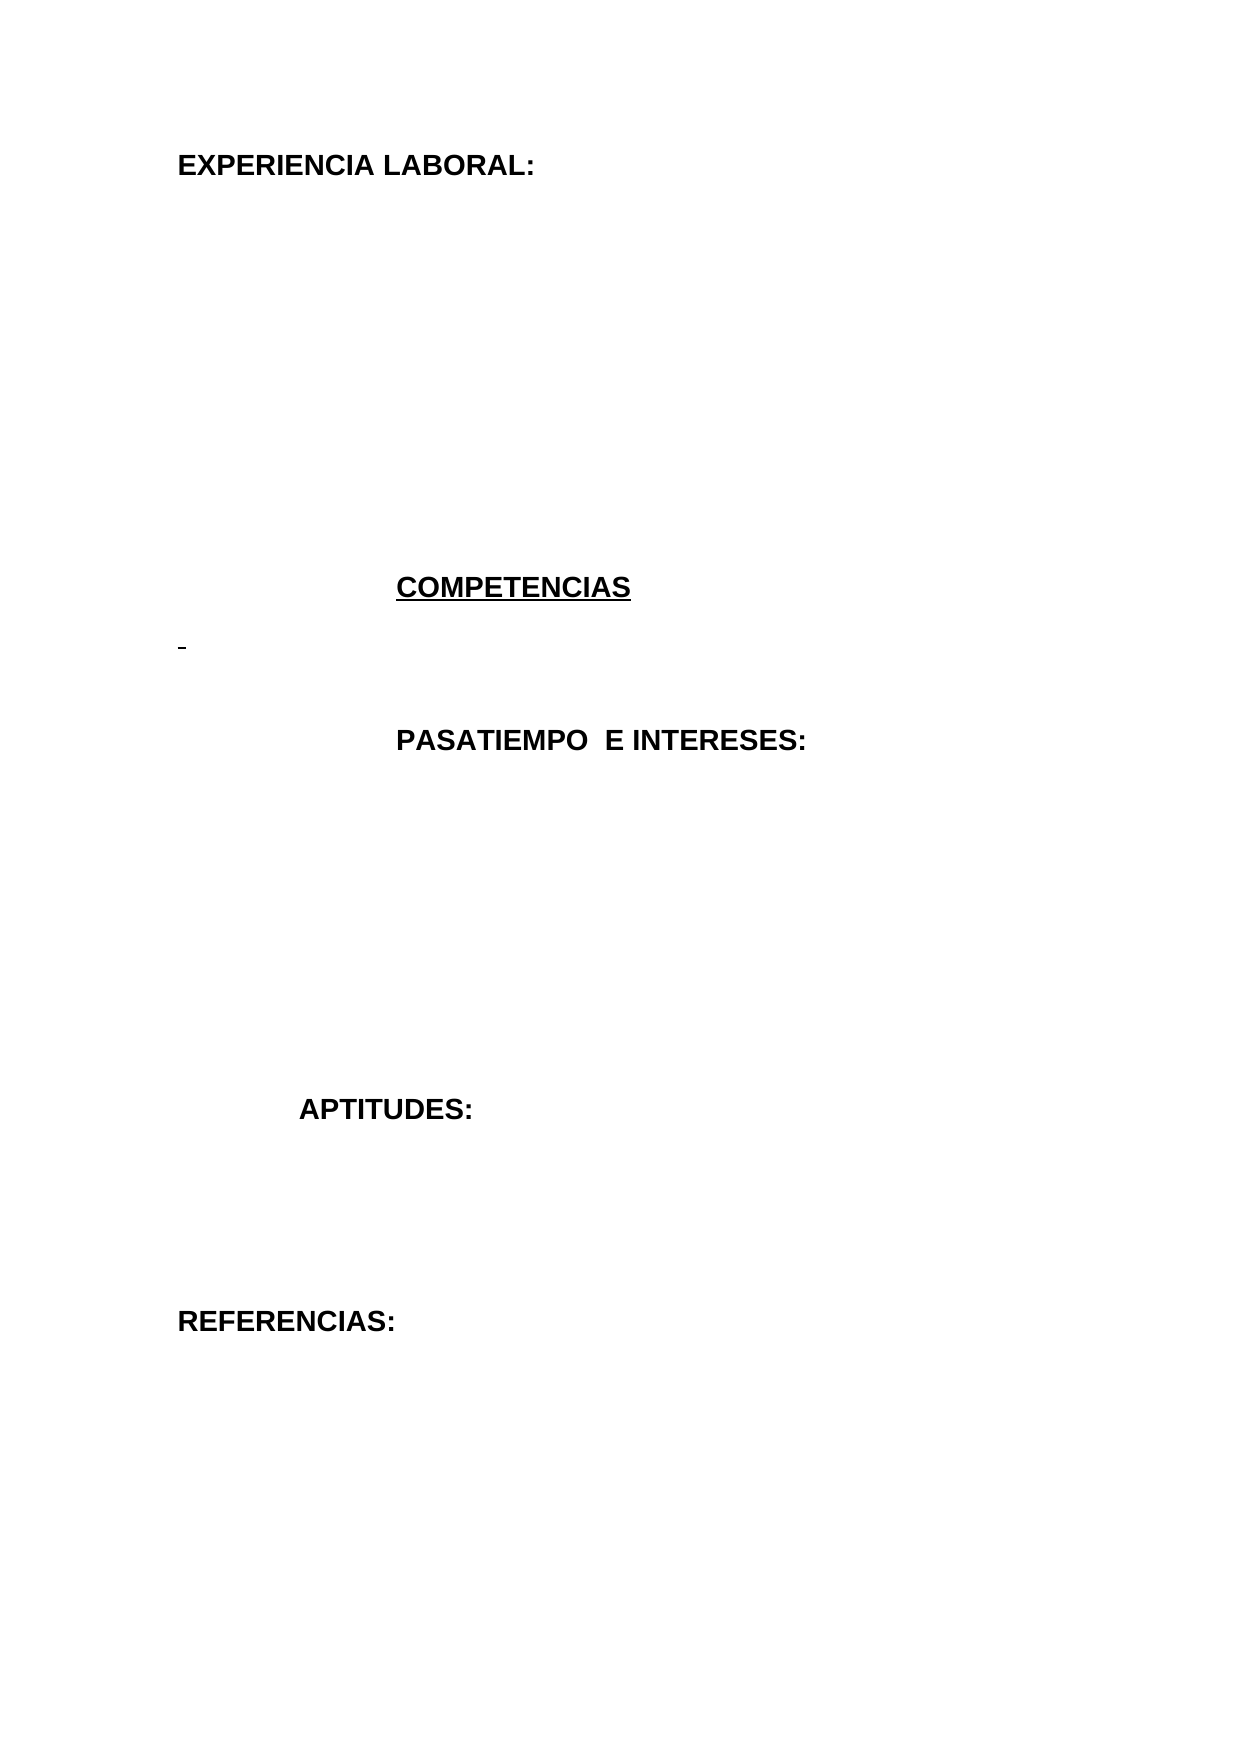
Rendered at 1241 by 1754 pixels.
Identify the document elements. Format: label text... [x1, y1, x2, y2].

text EXPERIENCIA LABORAL: [177, 148, 1063, 181]
text COMPETENCIAS [177, 570, 1063, 604]
text REFERENCIAS: [177, 1303, 1063, 1337]
text APTITUDES: [177, 1092, 1063, 1126]
text PASATIEMPO E INTERESES: [177, 723, 1063, 756]
